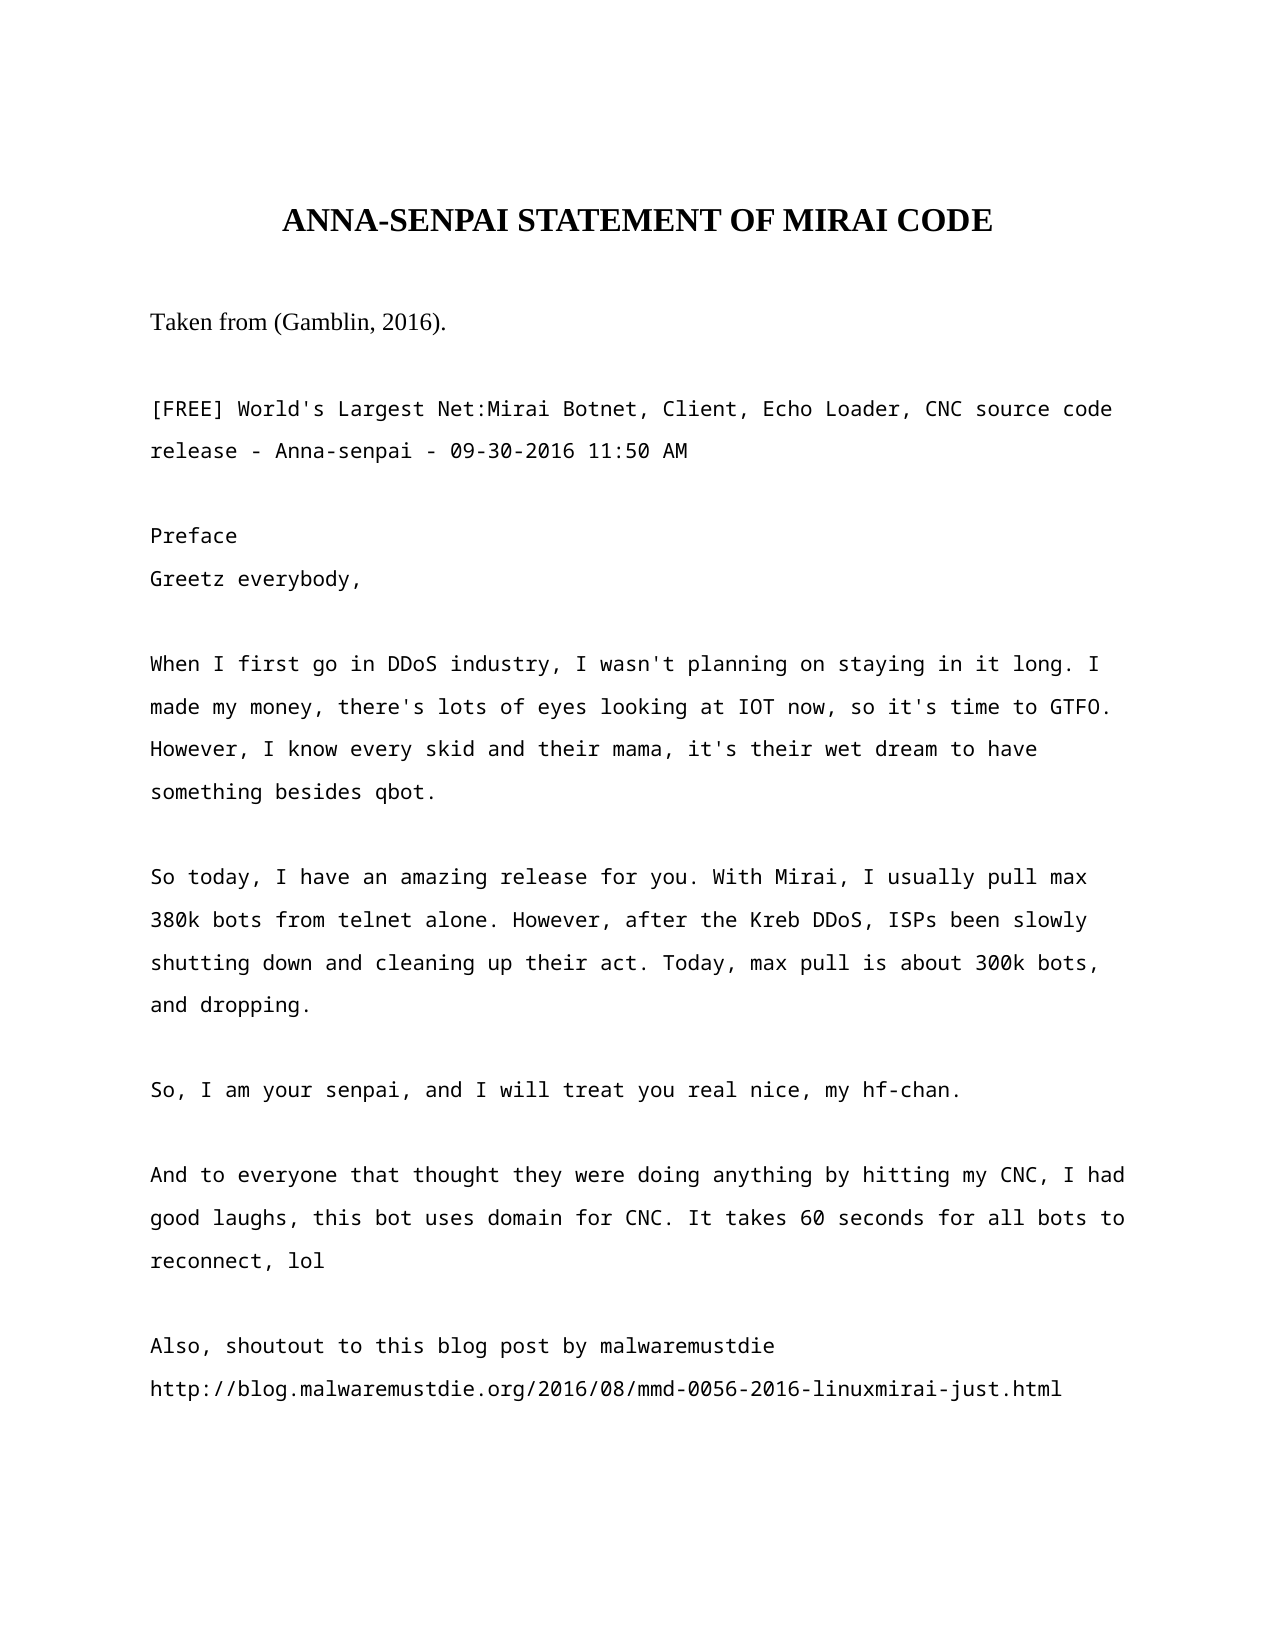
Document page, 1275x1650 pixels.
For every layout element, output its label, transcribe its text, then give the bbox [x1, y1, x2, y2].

text http://blog.malwaremustdie.org/2016/08/mmd-0056-2016-linuxmirai-just.html [150, 1374, 1125, 1402]
text Also, shoutout to this blog post by malwaremustdie [150, 1331, 1125, 1359]
text So, I am your senpai, and I will treat you real nice, my hf-chan. [150, 1075, 1125, 1104]
text Taken from (Gamblin, 2016). [150, 307, 1125, 336]
text And to everyone that thought they were doing anything by hitting my CNC, I had good laughs, this bot uses domain for CNC. It takes 60 seconds for all bots to reconnect, lol [150, 1161, 1125, 1274]
subtitle Anna-Senpai Statement of Mirai Code [150, 200, 1125, 238]
text When I first go in DDoS industry, I wasn't planning on staying in it long. I made my money, there's lots of eyes looking at IOT now, so it's time to GTFO. However, I know every skid and their mama, it's their wet dream to have something besides qbot. [150, 649, 1125, 806]
text So today, I have an amazing release for you. With Mirai, I usually pull max 380k bots from telnet alone. However, after the Kreb DDoS, ISPs been slowly shutting down and cleaning up their act. Today, max pull is about 300k bots, and dropping. [150, 862, 1125, 1019]
text [FREE] World's Largest Net:Mirai Botnet, Client, Echo Loader, CNC source code release - Anna-senpai - 09-30-2016 11:50 AM [150, 394, 1125, 465]
text Greetz everybody, [150, 564, 1125, 593]
text Preface [150, 522, 1125, 550]
